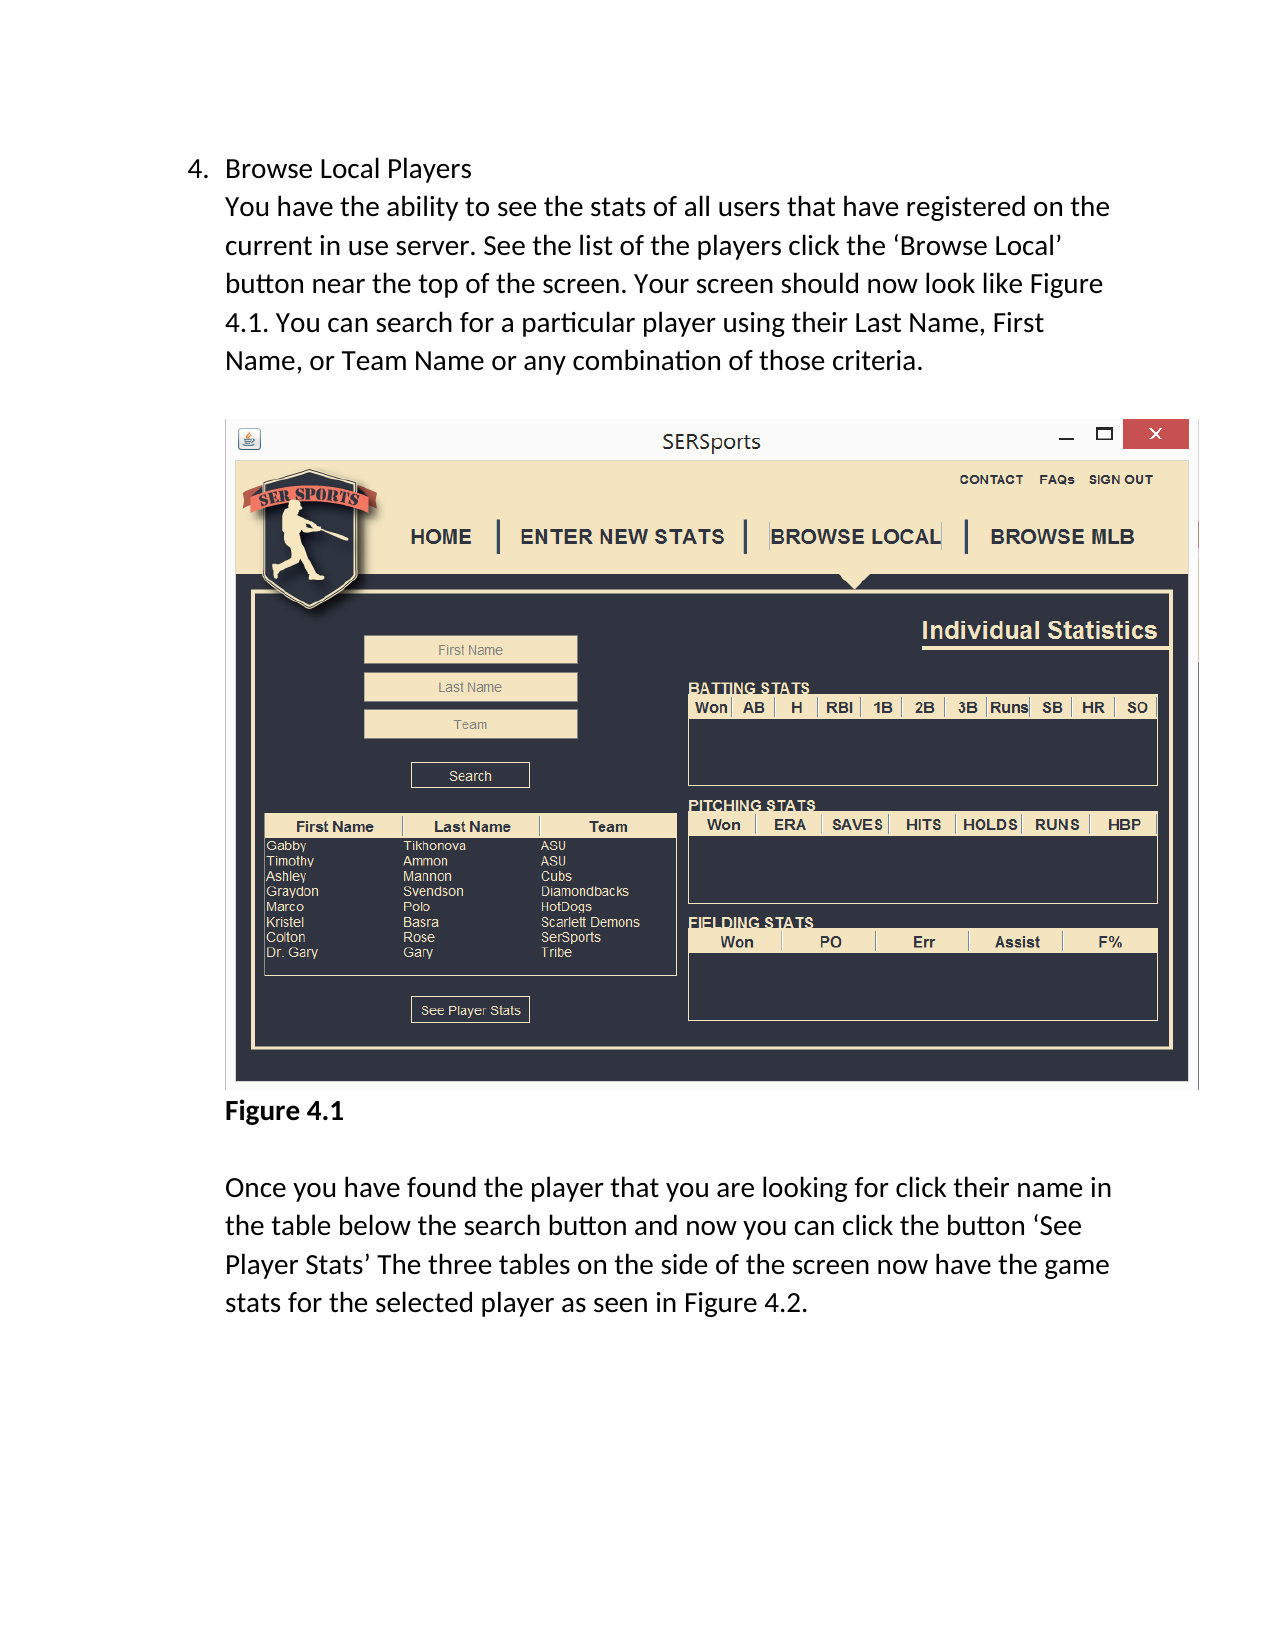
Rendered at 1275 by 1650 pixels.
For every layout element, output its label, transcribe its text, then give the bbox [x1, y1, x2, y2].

list Browse Local Players [187, 150, 1125, 186]
list Once you have found the player that you are looking for click their name in the table below the search button and now you can click the button ‘See Player Stats’ The three tables on the side of the screen now have the game stats for the selected player as seen in Figure 4.2. [225, 1169, 1125, 1320]
list Figure 4.1 [225, 1092, 1125, 1128]
picture [225, 419, 1199, 1090]
list You have the ability to see the stats of all users that have registered on the current in use server. See the list of the players click the ‘Browse Local’ button near the top of the screen. Your screen should now look like Figure 4.1. You can search for a particular player using their Last Name, First Name, or Team Name or any combination of those criteria. [225, 188, 1125, 378]
